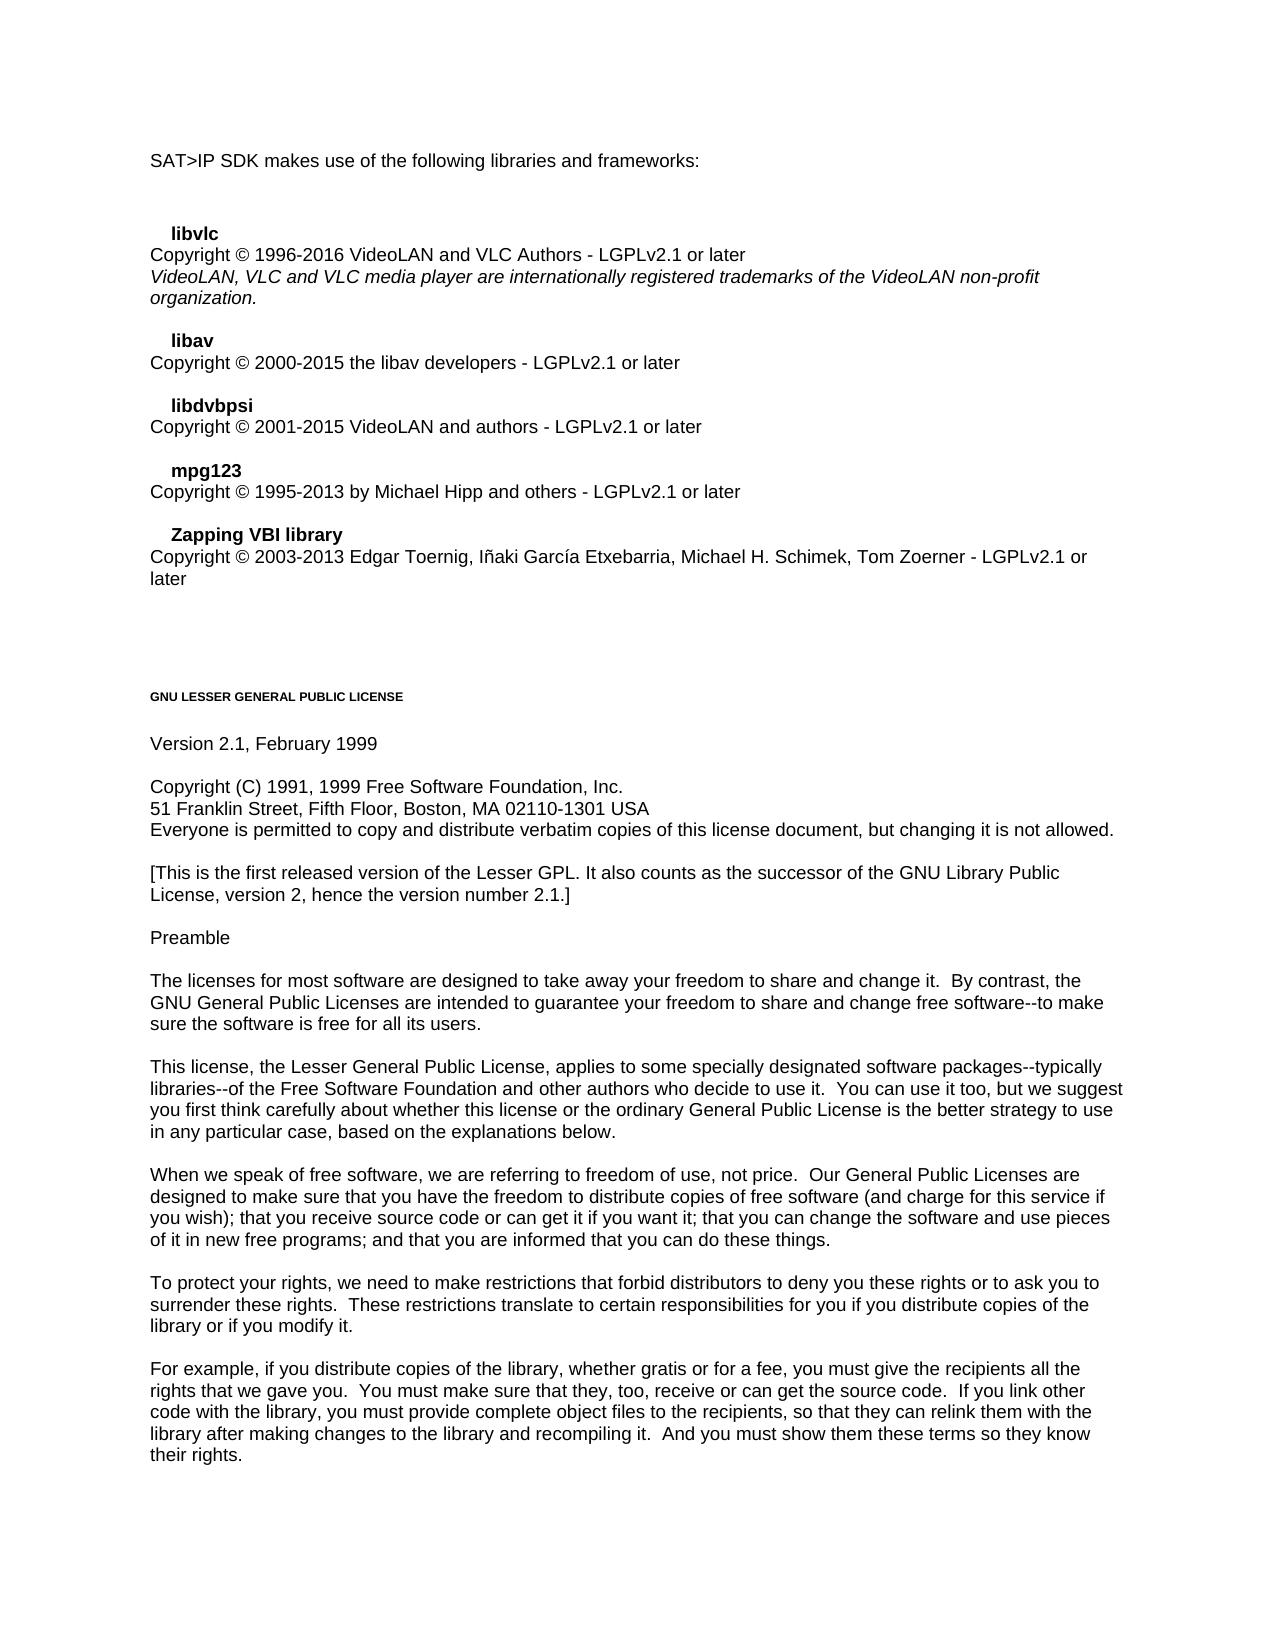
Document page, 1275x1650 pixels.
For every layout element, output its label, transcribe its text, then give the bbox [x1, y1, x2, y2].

text GNU LESSER GENERAL PUBLIC LICENSE [150, 689, 1125, 703]
text libvlc Copyright © 1996-2016 VideoLAN and VLC Authors - LGPLv2.1 or later VideoLAN, VLC and VLC media player are internationally registered trademarks of the VideoLAN non-profit organization. libav Copyright © 2000-2015 the libav developers - LGPLv2.1 or later libdvbpsi Copyright © 2001-2015 VideoLAN and authors - LGPLv2.1 or later mpg123 Copyright © 1995-2013 by Michael Hipp and others - LGPLv2.1 or later Zapping VBI library Copyright © 2003-2013 Edgar Toernig, Iñaki García Etxebarria, Michael H. Schimek, Tom Zoerner - LGPLv2.1 or later [150, 201, 1125, 660]
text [150, 733, 1125, 1487]
text SAT>IP SDK makes use of the following libraries and frameworks: [150, 150, 1125, 172]
